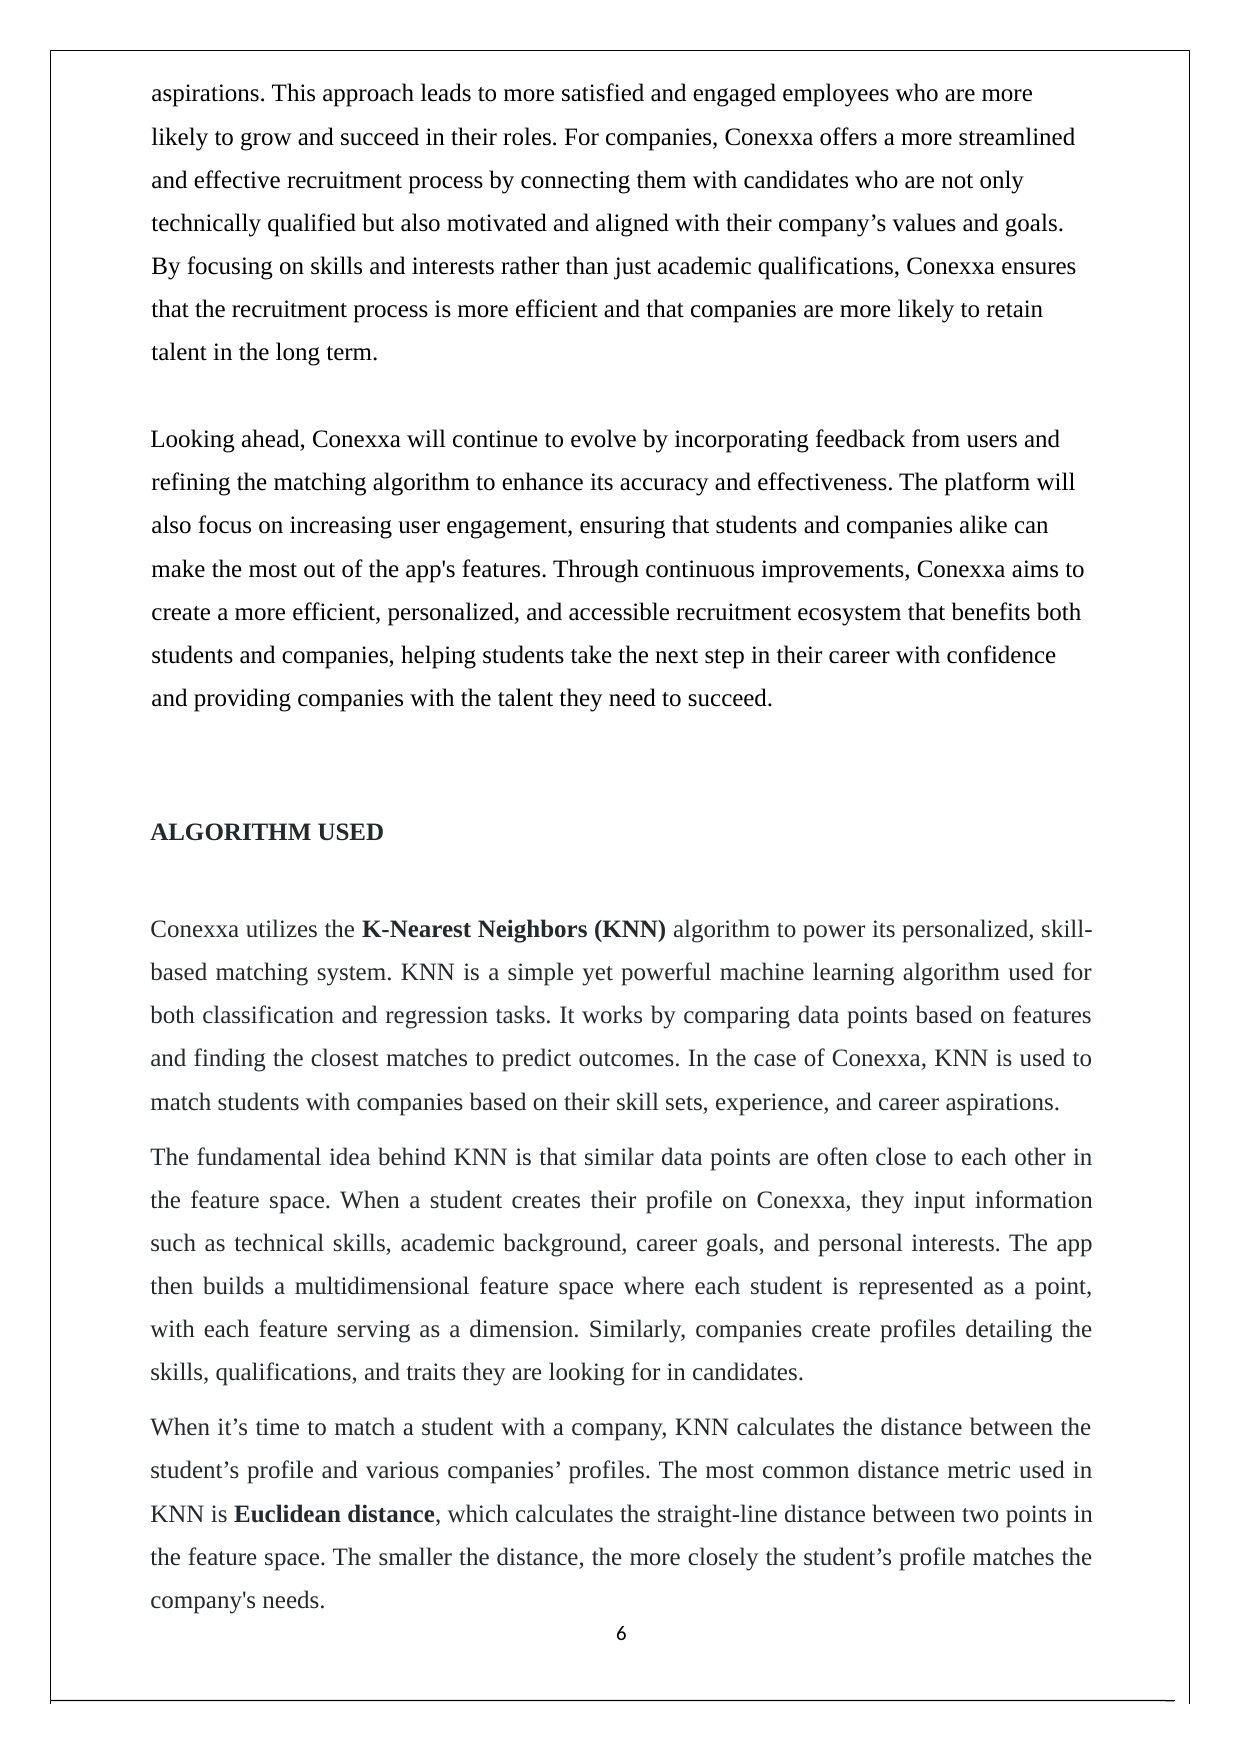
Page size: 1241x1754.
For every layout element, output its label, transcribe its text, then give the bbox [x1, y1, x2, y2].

text The fundamental idea behind KNN is that similar data points are often close to each other in the feature space. When a student creates their profile on Conexxa, they input information such as technical skills, academic background, career goals, and personal interests. The app then builds a multidimensional feature space where each student is represented as a point, with each feature serving as a dimension. Similarly, companies create profiles detailing the skills, qualifications, and traits they are looking for in candidates. [150, 1142, 1093, 1386]
text ALGORITHM USED [150, 817, 1093, 846]
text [150, 78, 1093, 366]
text Conexxa utilizes the K-Nearest Neighbors (KNN) algorithm to power its personalized, skill-based matching system. KNN is a simple yet powerful machine learning algorithm used for both classification and regression tasks. It works by comparing data points based on features and finding the closest matches to predict outcomes. In the case of Conexxa, KNN is used to match students with companies based on their skill sets, experience, and career aspirations. [150, 914, 1093, 1115]
text When it’s time to match a student with a company, KNN calculates the distance between the student’s profile and various companies’ profiles. The most common distance metric used in KNN is Euclidean distance, which calculates the straight-line distance between two points in the feature space. The smaller the distance, the more closely the student’s profile matches the company's needs. [150, 1412, 1093, 1614]
text Looking ahead, Conexxa will continue to evolve by incorporating feedback from users and refining the matching algorithm to enhance its accuracy and effectiveness. The platform will also focus on increasing user engagement, ensuring that students and companies alike can make the most out of the app's features. Through continuous improvements, Conexxa aims to create a more efficient, personalized, and accessible recruitment ecosystem that benefits both students and companies, helping students take the next step in their career with confidence and providing companies with the talent they need to succeed. [150, 424, 1093, 712]
